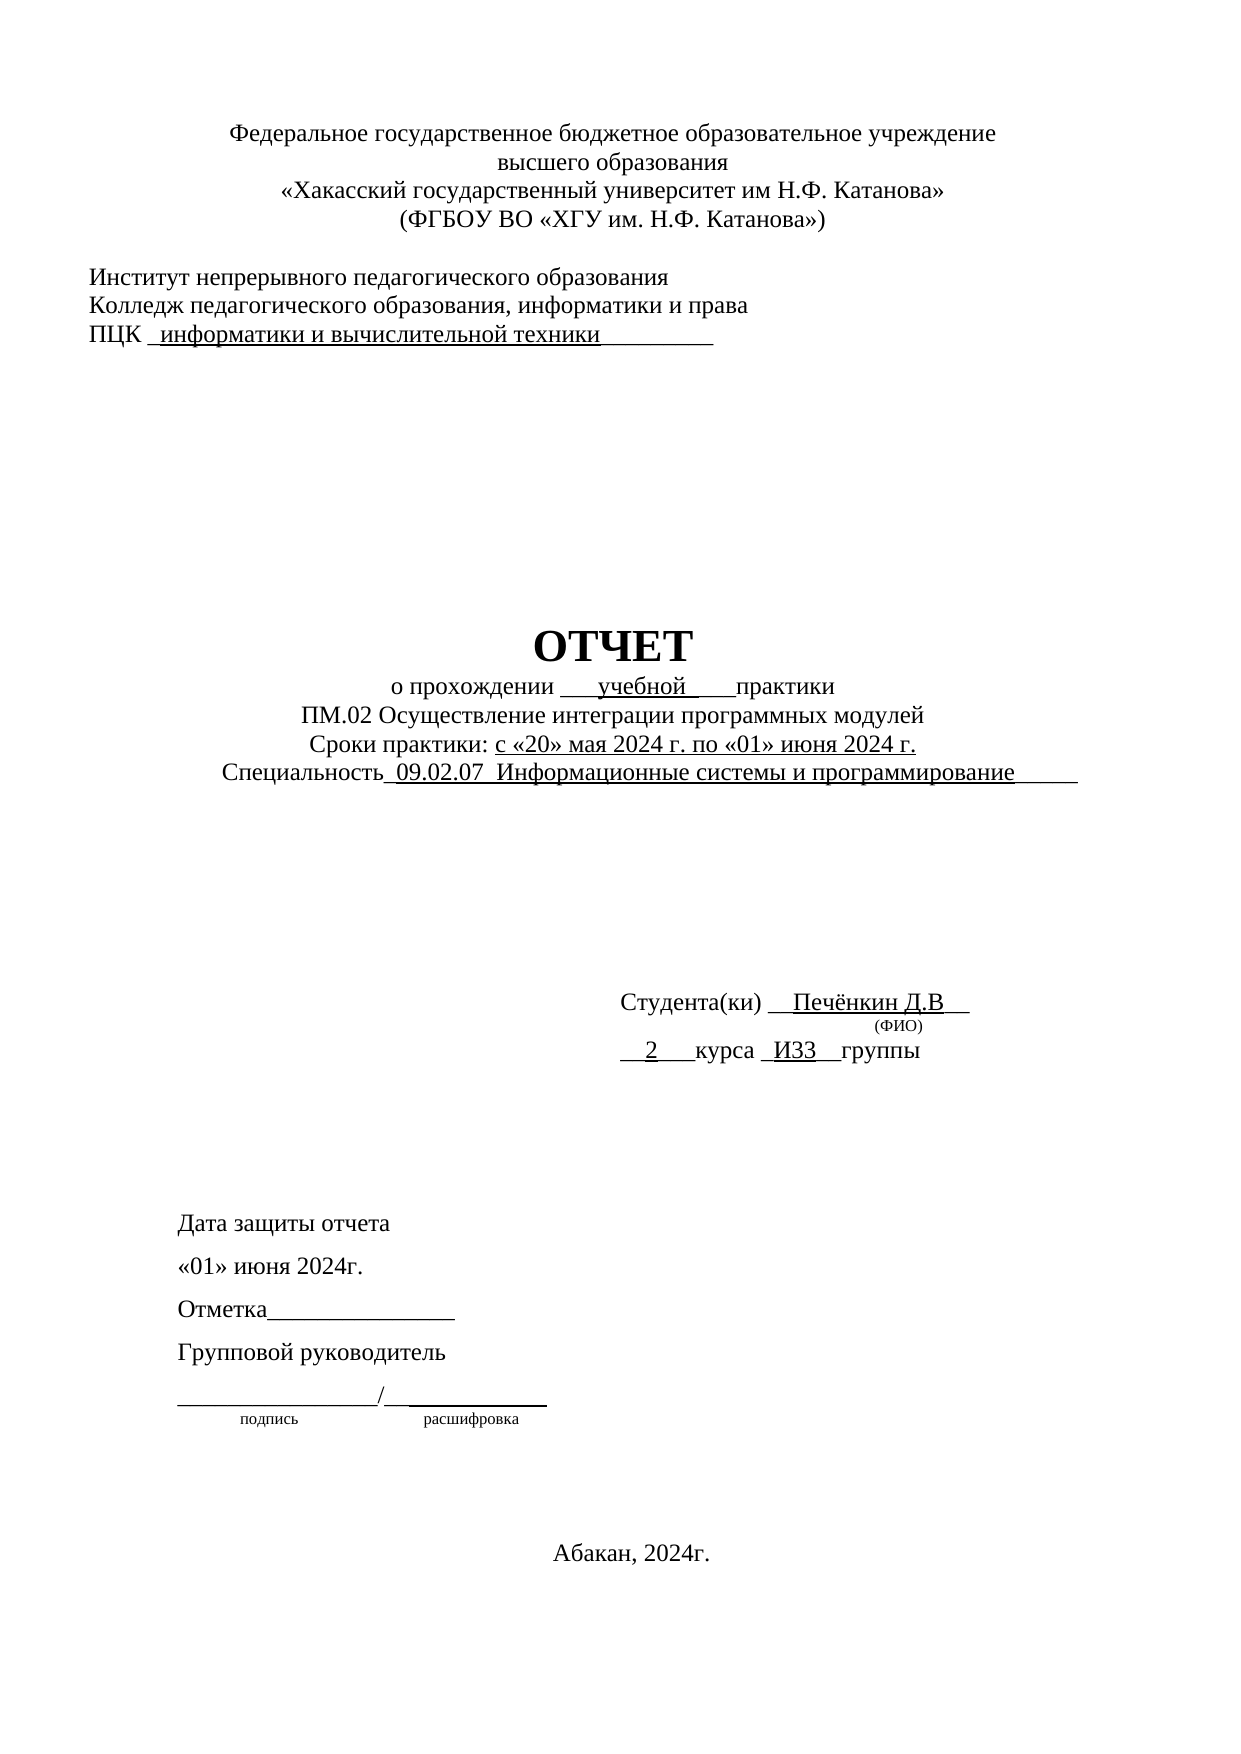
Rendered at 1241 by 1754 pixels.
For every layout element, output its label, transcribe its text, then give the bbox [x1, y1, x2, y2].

text ПМ.02 Осуществление интеграции программных модулей [88, 700, 1137, 729]
text Федеральное государственное бюджетное образовательное учреждение [88, 118, 1137, 147]
text ________________/_____________ [88, 1380, 1137, 1409]
text ОТЧЕТ [88, 618, 1137, 671]
text подпись расшифровка [88, 1409, 1137, 1428]
text Институт непрерывного педагогического образования [88, 262, 1137, 291]
text Студента(ки) __Печёнкин Д.В__ [88, 987, 1137, 1016]
text Дата защиты отчета [88, 1208, 1137, 1237]
text Колледж педагогического образования, информатики и права [88, 291, 1137, 319]
text «Хакасский государственный университет им Н.Ф. Катанова» [88, 176, 1137, 204]
text «01» июня 2024г. [88, 1251, 1137, 1280]
text (ФГБОУ ВО «ХГУ им. Н.Ф. Катанова») [88, 204, 1137, 233]
text Отметка_______________ [88, 1294, 1137, 1323]
text Абакан, 2024г. [126, 1538, 1137, 1567]
text высшего образования [88, 147, 1137, 176]
text __2___курса _И33__группы [88, 1035, 1137, 1064]
text о прохождении ___учебной ___практики [88, 671, 1137, 700]
text Групповой руководитель [88, 1337, 1137, 1366]
text ПЦК _информатики и вычислительной техники_________ [88, 319, 1137, 348]
text (ФИО) [88, 1016, 1137, 1035]
text Специальность_09.02.07 Информационные системы и программирование_____ [88, 757, 1137, 786]
text Сроки практики: с «20» мая 2024 г. по «01» июня 2024 г. [88, 729, 1137, 757]
